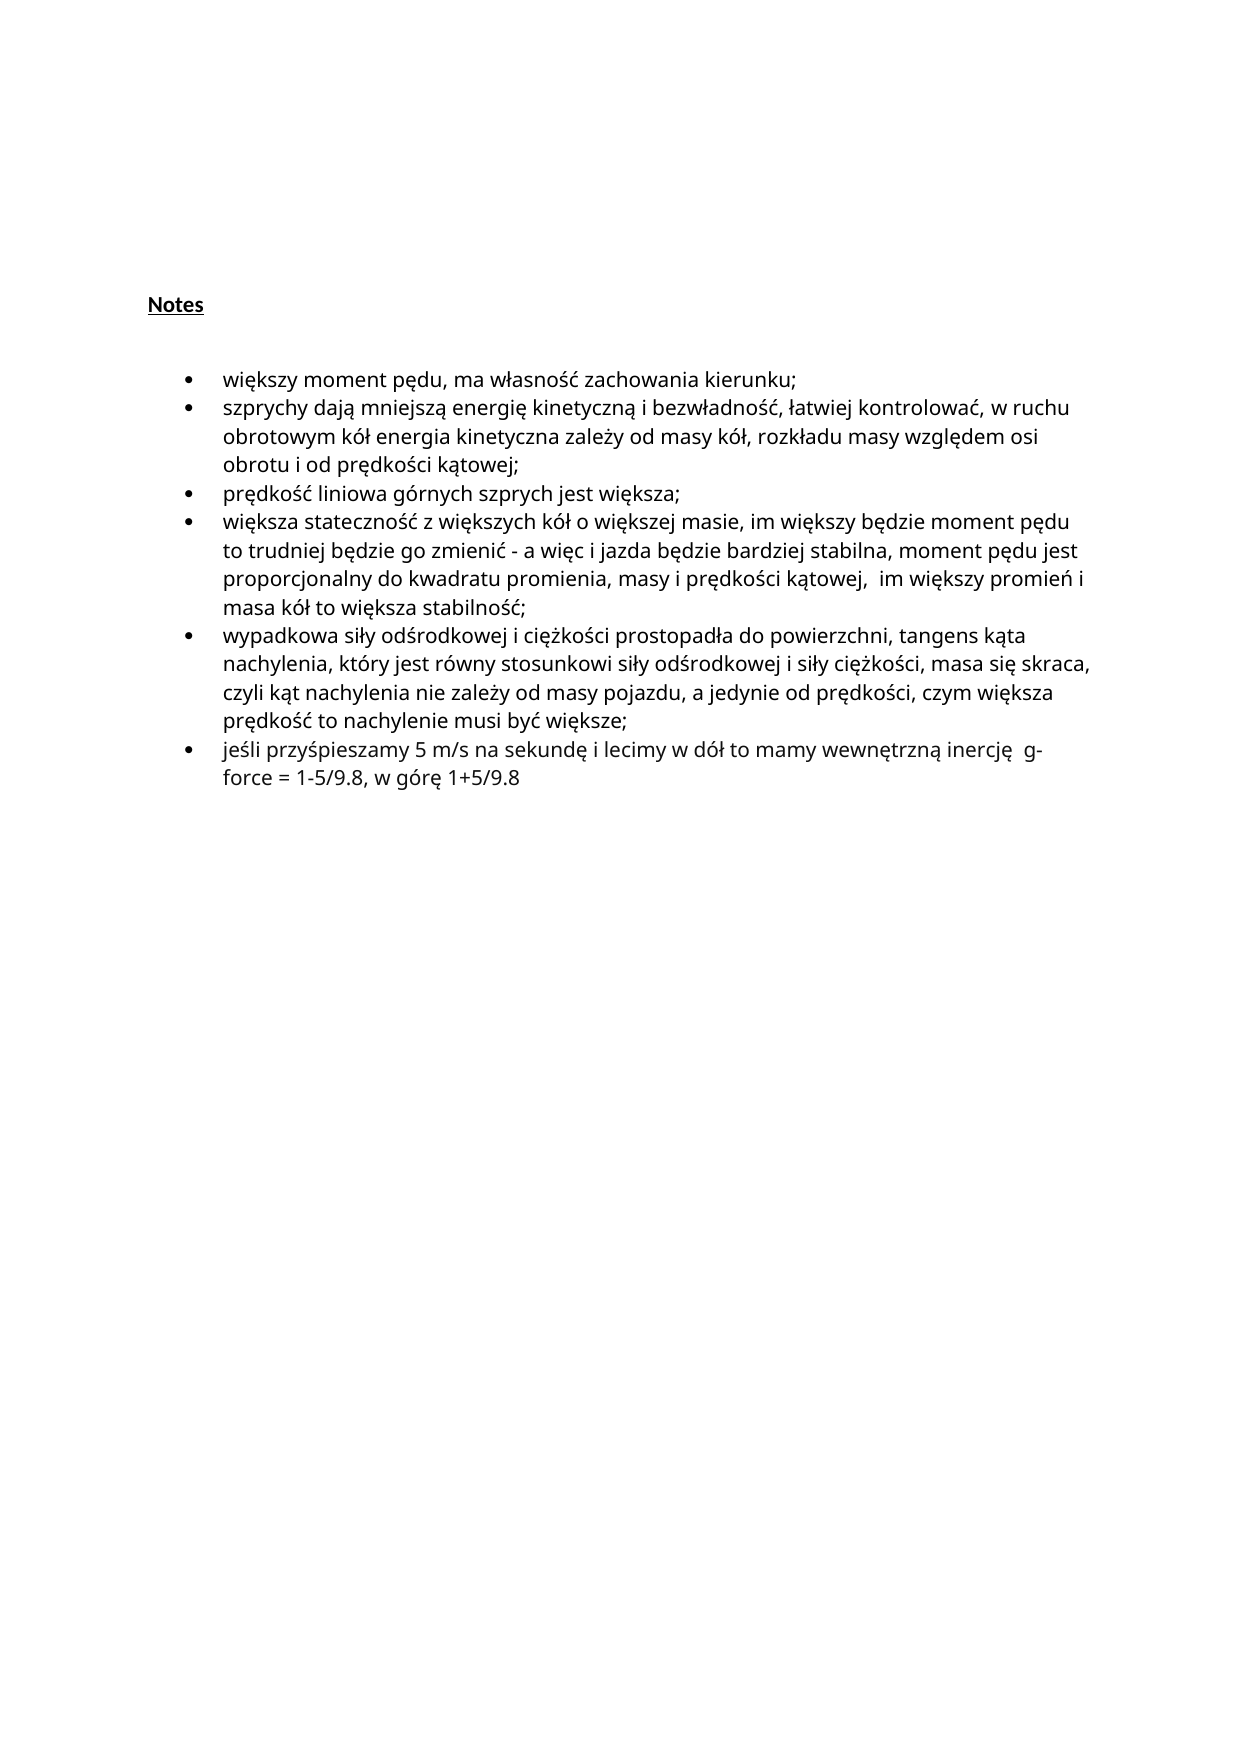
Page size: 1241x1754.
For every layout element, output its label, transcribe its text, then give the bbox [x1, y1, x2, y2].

list większa stateczność z większych kół o większej masie, im większy będzie moment pędu to trudniej będzie go zmienić - a więc i jazda będzie bardziej stabilna, moment pędu jest proporcjonalny do kwadratu promienia, masy i prędkości kątowej, im większy promień i masa kół to większa stabilność; [185, 507, 1093, 621]
list ​​jeśli przyśpieszamy 5 m/s na sekundę i lecimy w dół to mamy wewnętrzną inercję g-force = 1-5/9.8, w górę 1+5/9.8 [185, 735, 1093, 792]
list szprychy dają mniejszą energię kinetyczną i bezwładność, łatwiej kontrolować, w ruchu obrotowym kół energia kinetyczna zależy od masy kół, rozkładu masy względem osi obrotu i od prędkości kątowej; [185, 393, 1093, 479]
text Notes [148, 290, 1093, 318]
list wypadkowa siły odśrodkowej i ciężkości prostopadła do powierzchni, tangens kąta nachylenia, który jest równy stosunkowi siły odśrodkowej i siły ciężkości, masa się skraca, czyli kąt nachylenia nie zależy od masy pojazdu, a jedynie od prędkości, czym większa prędkość to nachylenie musi być większe; [185, 621, 1093, 735]
list prędkość liniowa górnych szprych jest większa; [185, 479, 1093, 507]
list większy moment pędu, ma własność zachowania kierunku; [185, 365, 1093, 393]
